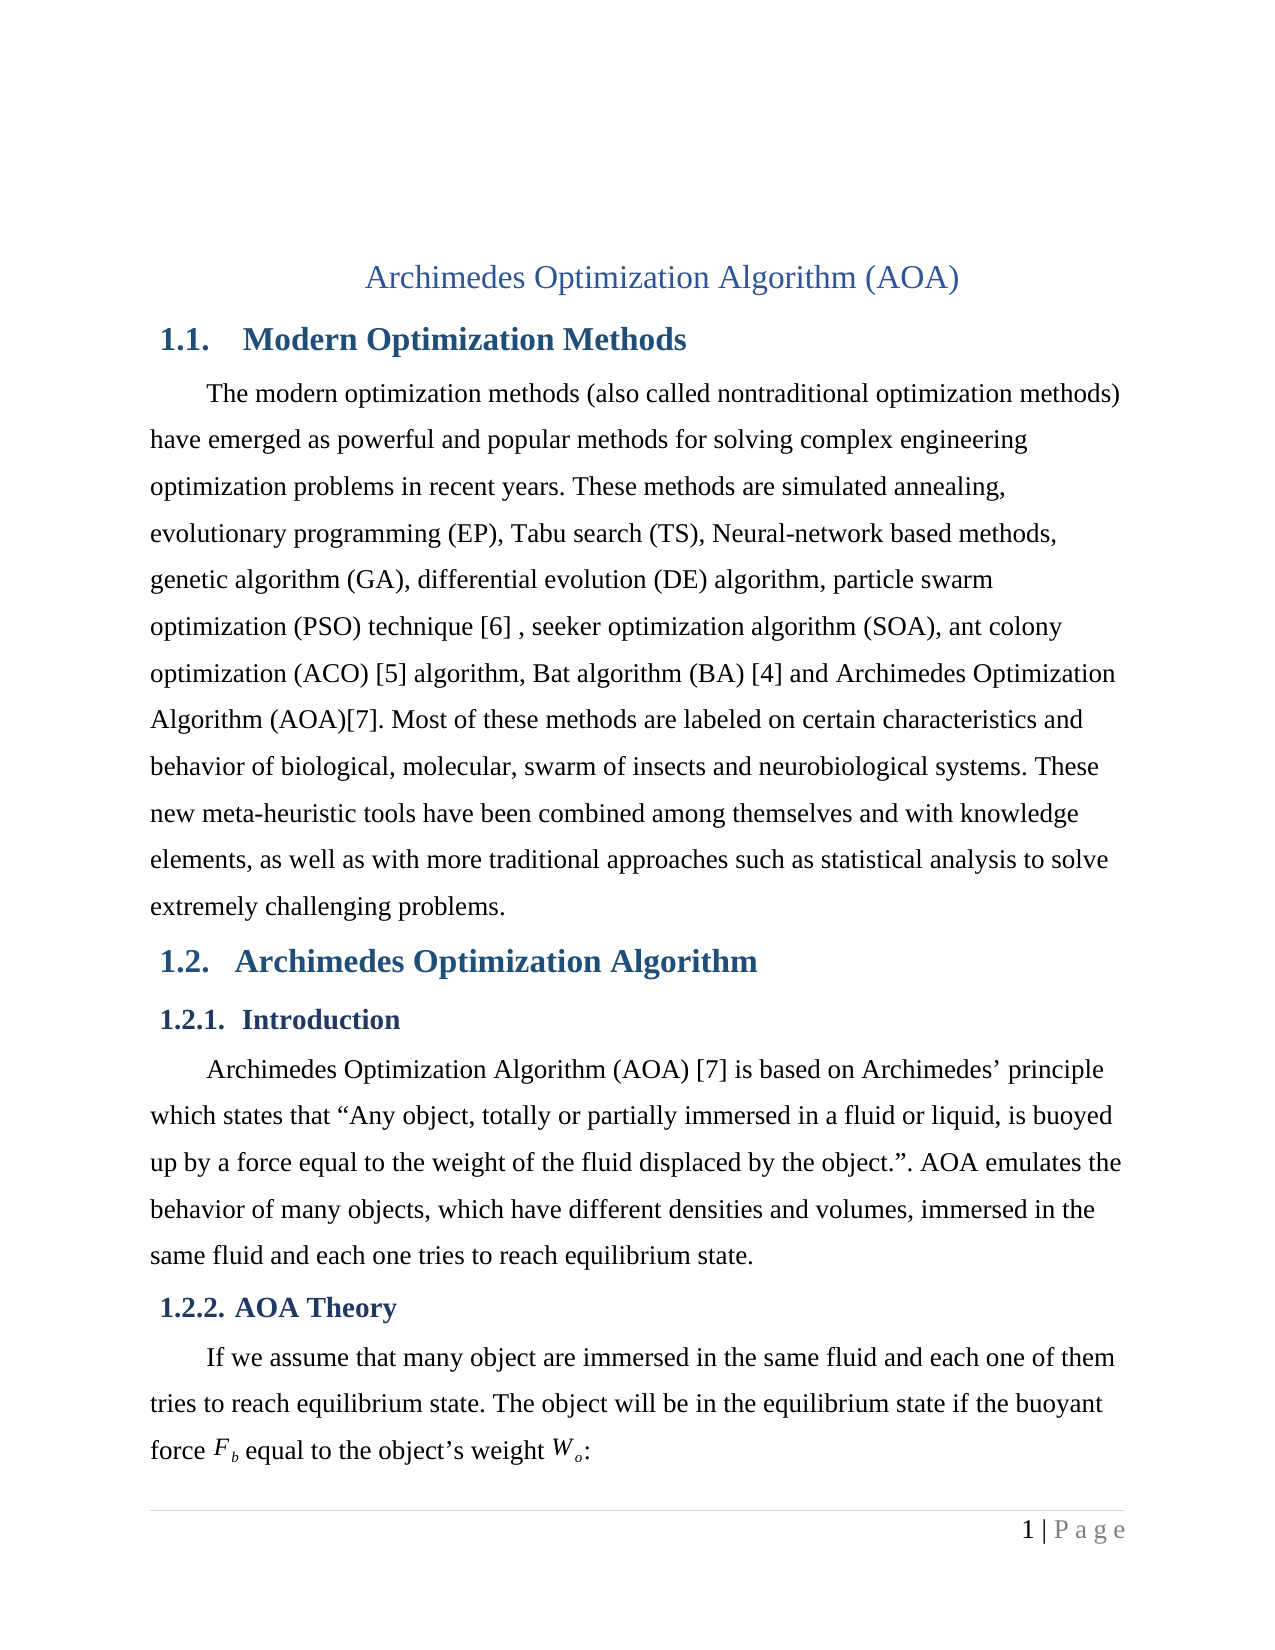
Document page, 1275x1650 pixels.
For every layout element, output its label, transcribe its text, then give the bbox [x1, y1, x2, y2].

text The modern optimization methods (also called nontraditional optimization methods) have emerged as powerful and popular methods for solving complex engineering optimization problems in recent years. These methods are simulated annealing, evolutionary programming (EP), Tabu search (TS), Neural-network based methods, genetic algorithm (GA), differential evolution (DE) algorithm, particle swarm optimization (PSO) technique [6] , seeker optimization algorithm (SOA), ant colony optimization (ACO) [5] algorithm, Bat algorithm (BA) [4] and Archimedes Optimization Algorithm (AOA)[7]. Most of these methods are labeled on certain characteristics and behavior of biological, molecular, swarm of insects and neurobiological systems. These new meta-heuristic tools have been combined among themselves and with knowledge elements, as well as with more traditional approaches such as statistical analysis to solve extremely challenging problems. [150, 377, 1125, 921]
subtitle Modern Optimization Methods [159, 319, 1125, 357]
subtitle Archimedes Optimization Algorithm (AOA) [159, 257, 1125, 296]
subtitle Introduction [159, 1002, 1125, 1036]
text If we assume that many object are immersed in the same fluid and each one of them tries to reach equilibrium state. The object will be in the equilibrium state if the buoyant force equal to the object’s weight : [150, 1341, 1125, 1465]
subtitle AOA Theory [159, 1290, 1125, 1324]
subtitle Archimedes Optimization Algorithm [159, 941, 1125, 979]
text Archimedes Optimization Algorithm (AOA) [7] is based on Archimedes’ principle which states that “Any object, totally or partially immersed in a fluid or liquid, is buoyed up by a force equal to the weight of the fluid displaced by the object.”. AOA emulates the behavior of many objects, which have different densities and volumes, immersed in the same fluid and each one tries to reach equilibrium state. [150, 1053, 1125, 1271]
